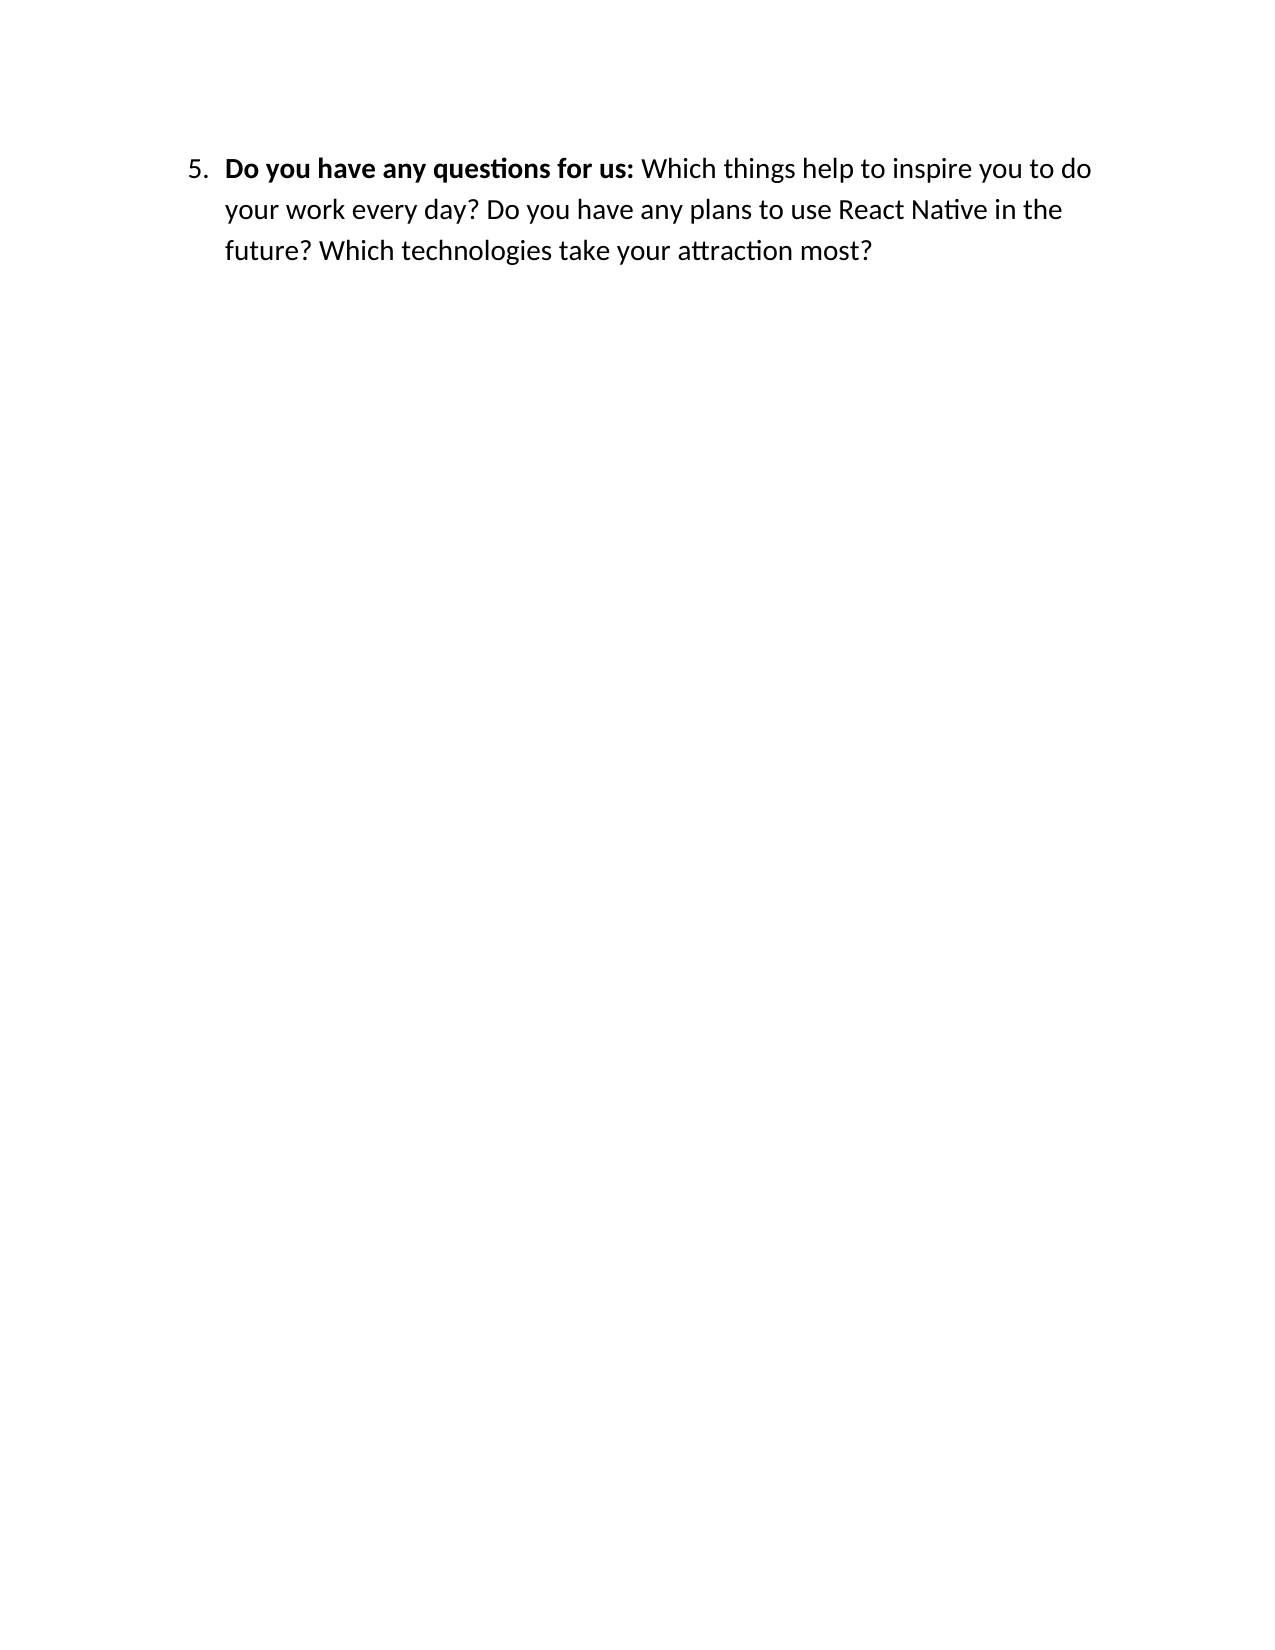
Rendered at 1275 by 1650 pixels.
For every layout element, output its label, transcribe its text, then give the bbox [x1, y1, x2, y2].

list Do you have any questions for us: Which things help to inspire you to do your work every day? Do you have any plans to use React Native in the future? Which technologies take your attraction most? [187, 150, 1125, 267]
